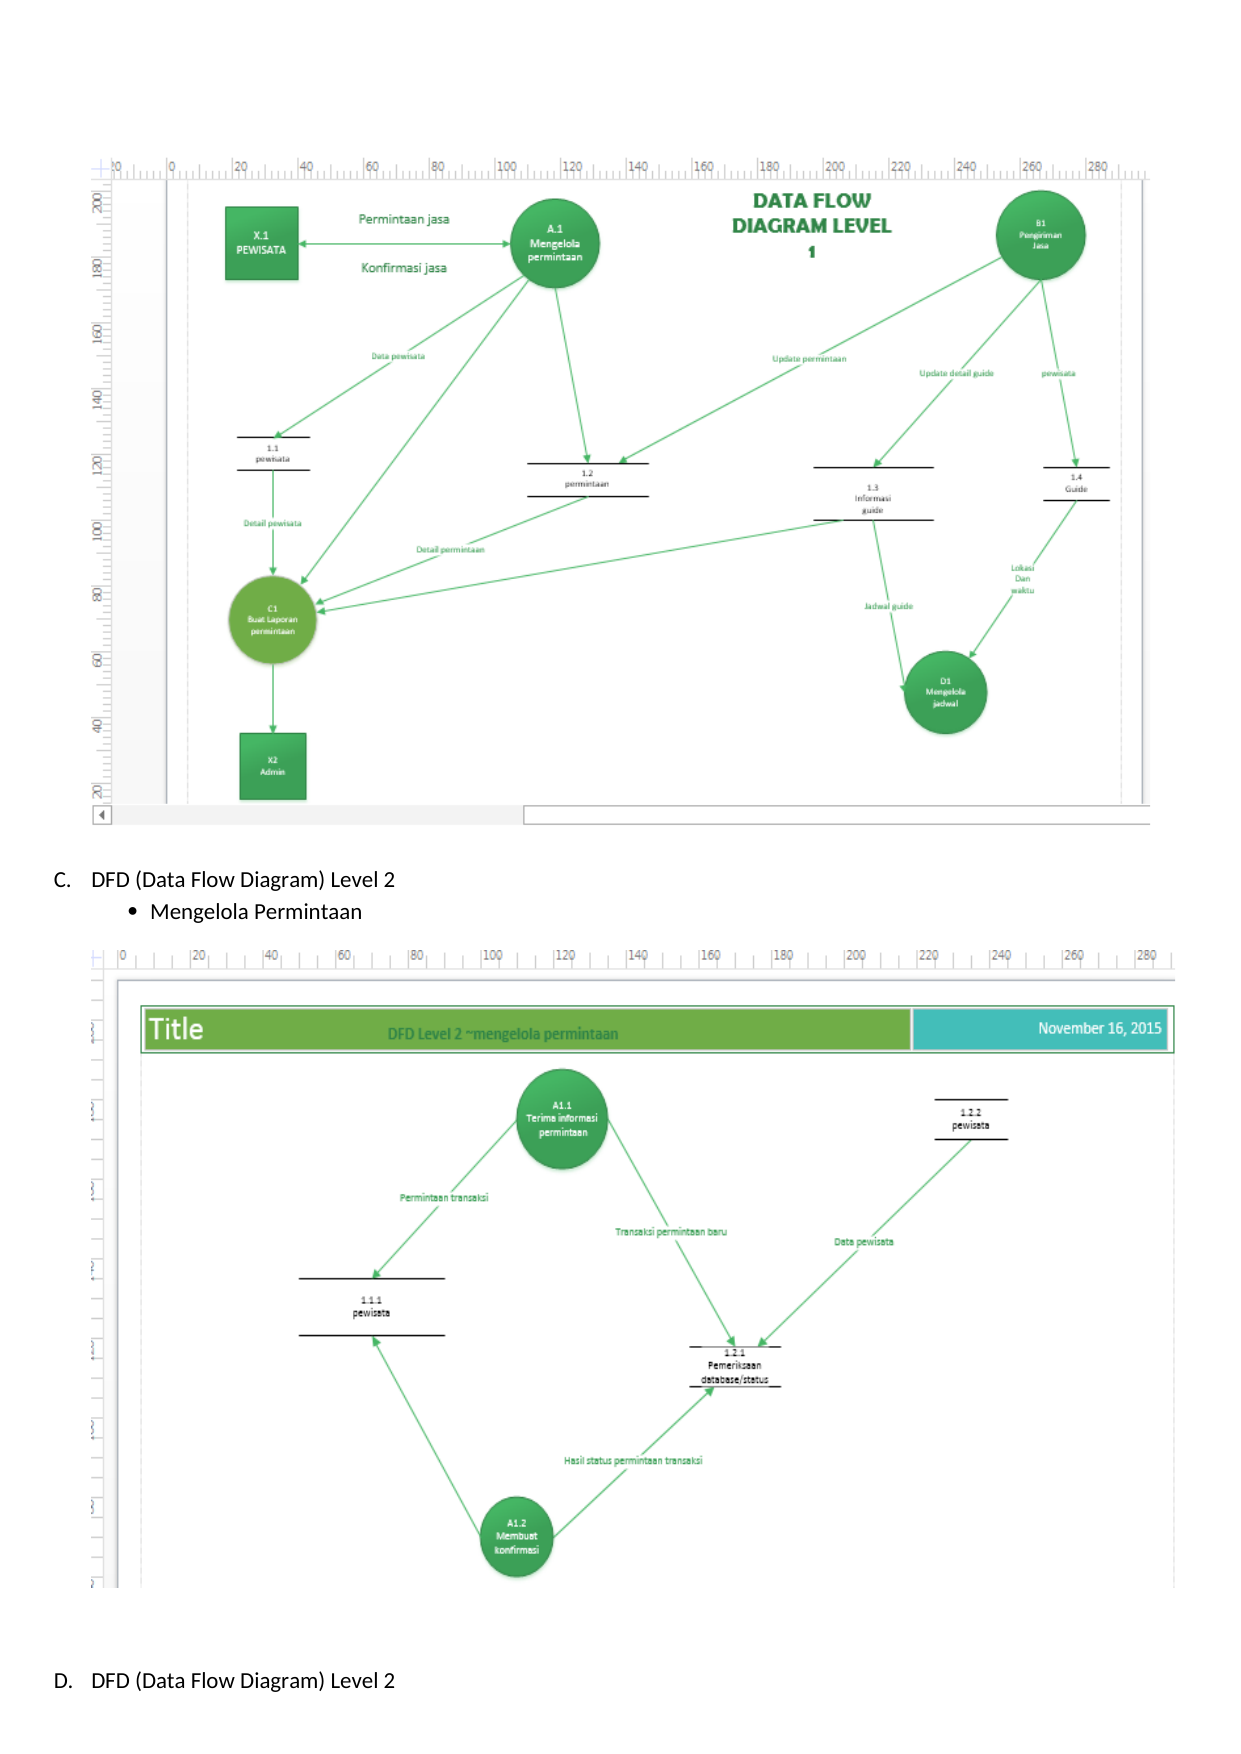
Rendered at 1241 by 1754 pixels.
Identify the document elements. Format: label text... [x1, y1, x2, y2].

picture [91, 950, 1176, 1588]
list DFD (Data Flow Diagram) Level 2 [53, 865, 1154, 893]
list DFD (Data Flow Diagram) Level 2 [53, 1666, 1154, 1694]
picture [91, 150, 1150, 829]
list Mengelola Permintaan [128, 897, 1154, 925]
